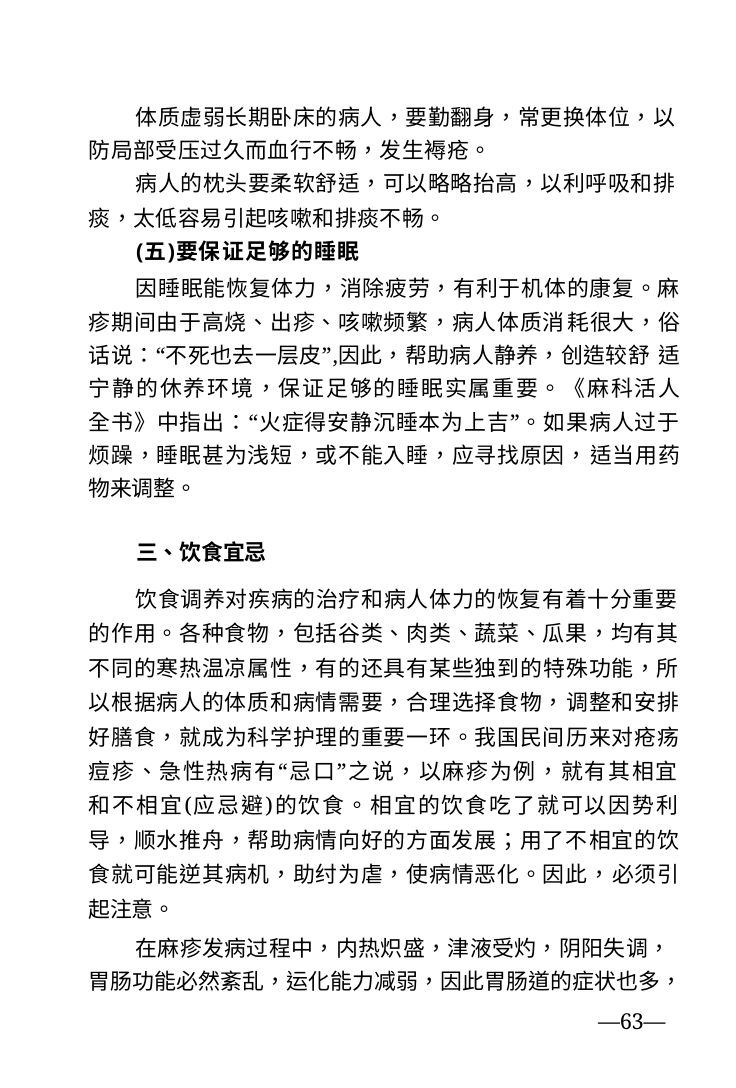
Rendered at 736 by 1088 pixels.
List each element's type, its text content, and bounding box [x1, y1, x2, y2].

text 三、饮食宜忌 [136, 539, 682, 566]
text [88, 933, 682, 996]
text (五)要保证足够的睡眠 [136, 237, 682, 264]
text 饮食调养对疾病的治疗和病人体力的恢复有着十分重要 的作用。各种食物，包括谷类、肉类、蔬菜、瓜果，均有其 不同的寒热温凉属性，有的还具有某些独到的特殊功能，所 以根据病人的体质和病情需要，合理选择食物，调整和安排 好膳食，就成为科学护理的重要一环。我国民间历来对疮疡 痘疹、急性热病有“忌口”之说，以麻疹为例，就有其相宜 和不相宜(应忌避)的饮食。相宜的饮食吃了就可以因势利 导，顺水推舟，帮助病情向好的方面发展；用了不相宜的饮 食就可能逆其病机，助纣为虐，使病情恶化。因此，必须引 起注意。 [88, 584, 679, 924]
text 病人的枕头要柔软舒适，可以略略抬高，以利呼吸和排 痰，太低容易引起咳嗽和排痰不畅。 [88, 168, 676, 232]
text 体质虚弱长期卧床的病人，要勤翻身，常更换体位，以 防局部受压过久而血行不畅，发生褥疮。 [88, 102, 677, 164]
text 因睡眠能恢复体力，消除疲劳，有利于机体的康复。麻 疹期间由于高烧、出疹、咳嗽频繁，病人体质消耗很大，俗 话说：“不死也去一层皮”,因此，帮助病人静养，创造较舒 适宁静的休养环境，保证足够的睡眠实属重要。《麻科活人 全书》中指出：“火症得安静沉睡本为上吉”。如果病人过于 烦躁，睡眠甚为浅短，或不能入睡，应寻找原因，适当用药 物来调整。 [88, 273, 680, 503]
